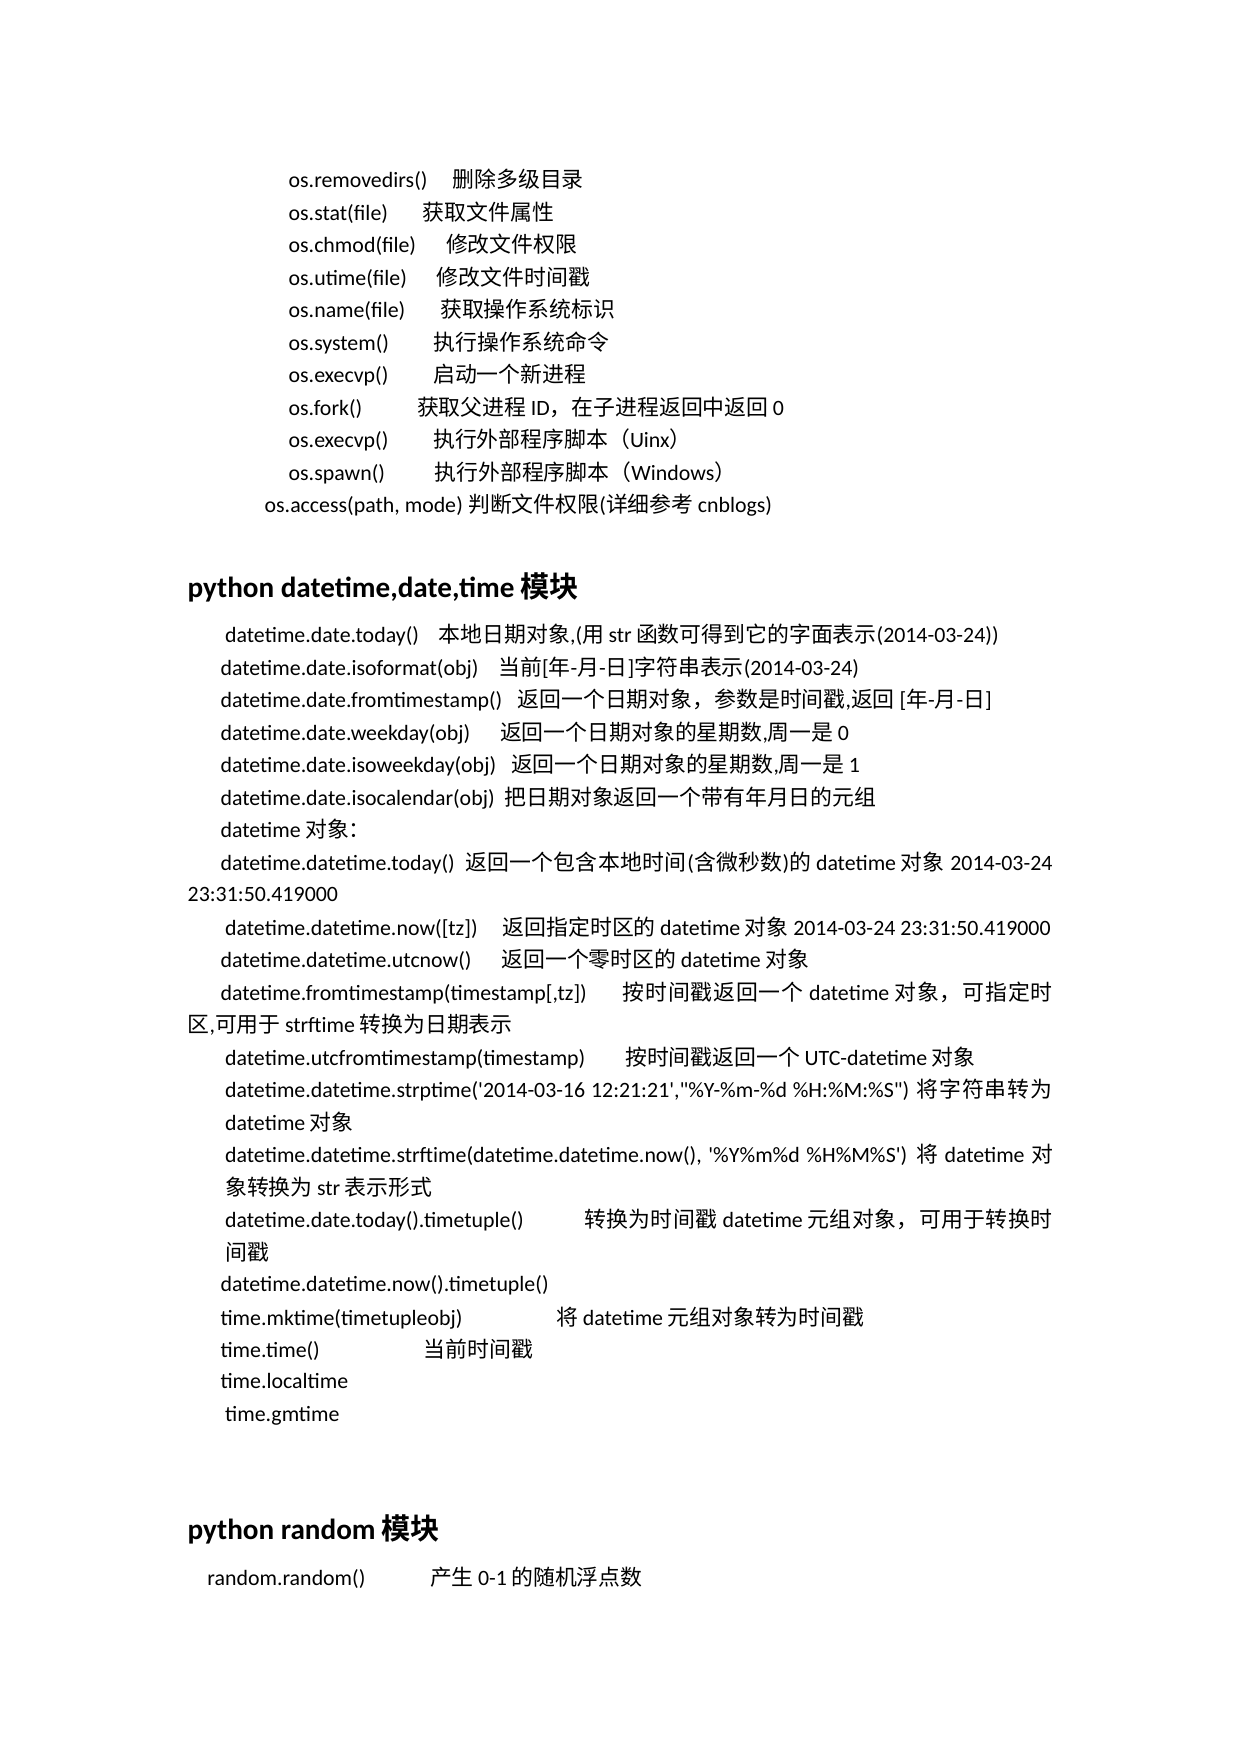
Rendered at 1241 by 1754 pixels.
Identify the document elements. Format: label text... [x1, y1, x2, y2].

list datetime.utcfromtimestamp(timestamp) 按时间戳返回一个UTC-datetime对象 [225, 1039, 1053, 1072]
text random.random() 产生0-1的随机浮点数 [187, 1559, 1053, 1592]
text datetime.date.fromtimestamp() 返回一个日期对象，参数是时间戳,返回 [年-月-日] [187, 682, 1053, 714]
list os.execvp() 启动一个新进程 [225, 357, 1053, 389]
list os.name(file) 获取操作系统标识 [225, 292, 1053, 324]
text datetime.datetime.utcnow() 返回一个零时区的datetime对象 [187, 942, 1053, 974]
list time.gmtime [225, 1397, 1053, 1429]
list os.access(path, mode) 判断文件权限(详细参考cnblogs) [225, 487, 1053, 519]
list os.fork() 获取父进程ID，在子进程返回中返回0 [225, 389, 1053, 422]
list datetime.date.today() 本地日期对象,(用str函数可得到它的字面表示(2014-03-24)) [225, 617, 1053, 649]
text datetime.datetime.now().timetuple() [187, 1267, 1053, 1299]
text datetime.date.weekday(obj) 返回一个日期对象的星期数,周一是0 [187, 714, 1053, 747]
text datetime.fromtimestamp(timestamp[,tz]) 按时间戳返回一个datetime对象，可指定时区,可用于strftime转换为日期表示 [187, 974, 1053, 1039]
list datetime.date.today().timetuple() 转换为时间戳datetime元组对象，可用于转换时间戳 [225, 1202, 1053, 1267]
list os.chmod(file) 修改文件权限 [225, 227, 1053, 259]
text python random模块 [187, 1494, 1053, 1559]
text datetime对象： [187, 812, 1053, 844]
text time.localtime [187, 1364, 1053, 1397]
list os.system() 执行操作系统命令 [225, 324, 1053, 357]
list os.removedirs() 删除多级目录 [225, 162, 1053, 194]
text python datetime,date,time模块 [187, 552, 1053, 617]
text datetime.date.isocalendar(obj) 把日期对象返回一个带有年月日的元组 [187, 779, 1053, 812]
text time.time() 当前时间戳 [187, 1332, 1053, 1364]
list datetime.datetime.now([tz]) 返回指定时区的datetime对象 2014-03-24 23:31:50.419000 [225, 909, 1053, 942]
text time.mktime(timetupleobj) 将datetime元组对象转为时间戳 [187, 1299, 1053, 1332]
text datetime.date.isoformat(obj) 当前[年-月-日]字符串表示(2014-03-24) [187, 649, 1053, 682]
list os.execvp() 执行外部程序脚本（Uinx） [225, 422, 1053, 454]
list os.utime(file) 修改文件时间戳 [225, 259, 1053, 292]
list datetime.datetime.strptime('2014-03-16 12:21:21',"%Y-%m-%d %H:%M:%S") 将字符串转为datetime对象 [225, 1072, 1053, 1137]
list os.stat(file) 获取文件属性 [225, 194, 1053, 227]
text datetime.datetime.today() 返回一个包含本地时间(含微秒数)的datetime对象 2014-03-24 23:31:50.419000 [187, 844, 1053, 909]
text datetime.date.isoweekday(obj) 返回一个日期对象的星期数,周一是1 [187, 747, 1053, 779]
list os.spawn() 执行外部程序脚本（Windows） [225, 454, 1053, 487]
list datetime.datetime.strftime(datetime.datetime.now(), '%Y%m%d %H%M%S') 将datetime对象转换为str表示形式 [225, 1137, 1053, 1202]
